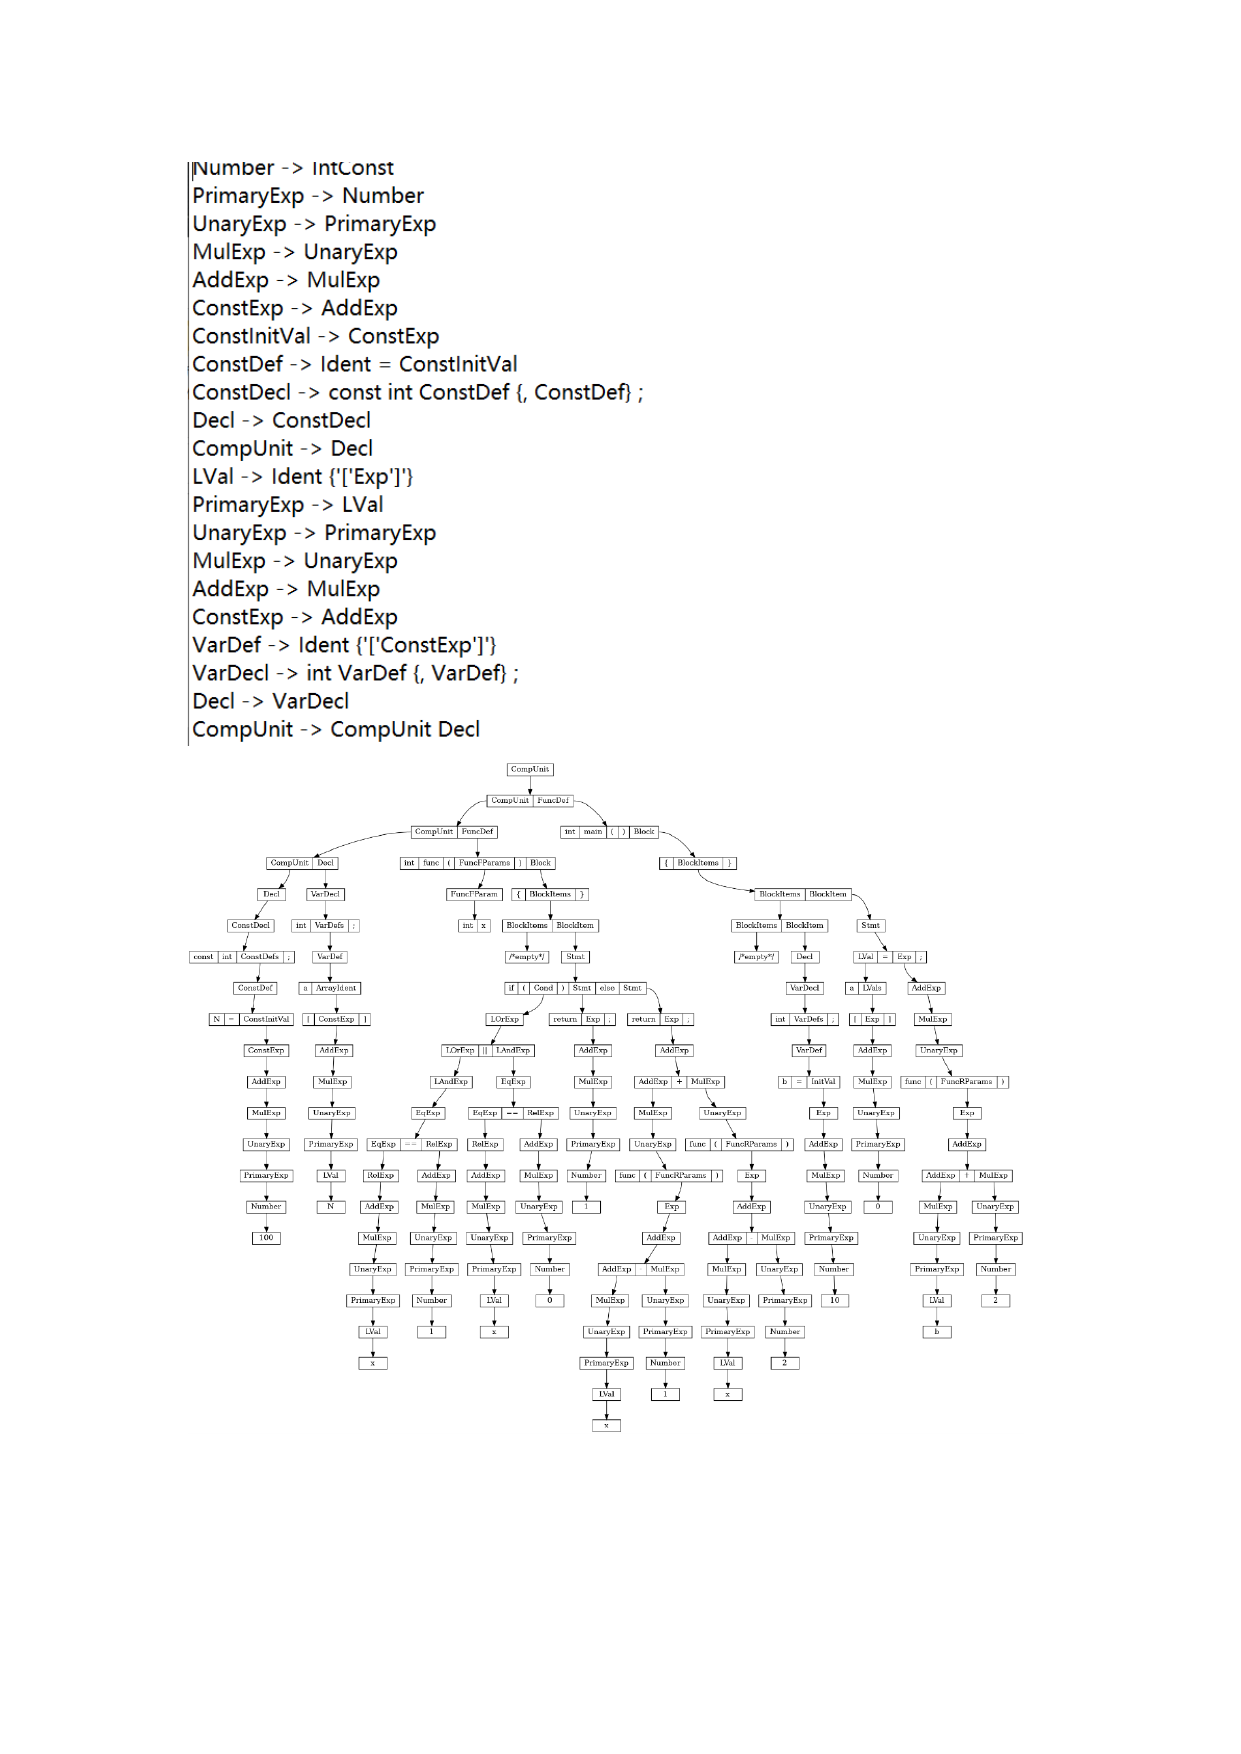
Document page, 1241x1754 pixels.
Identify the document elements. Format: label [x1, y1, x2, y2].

picture [187, 761, 1024, 1434]
picture [187, 162, 664, 746]
